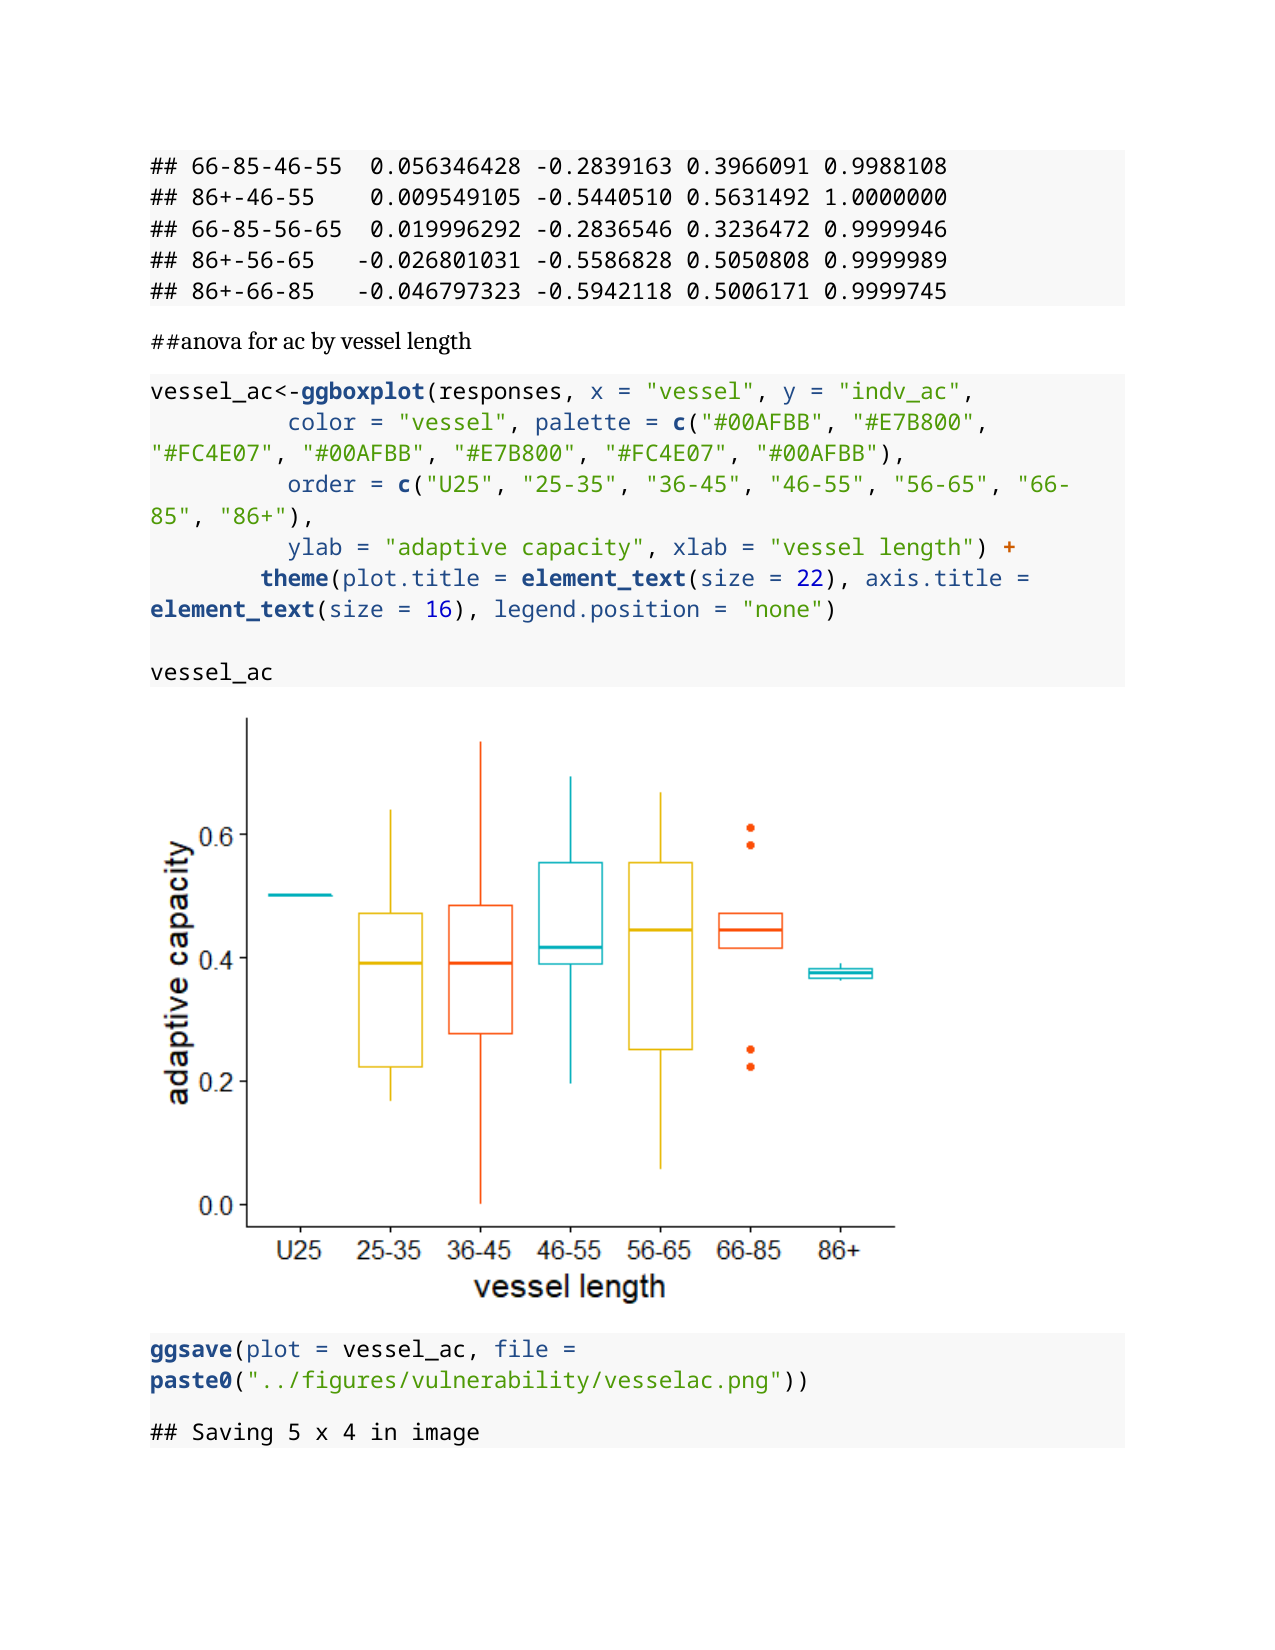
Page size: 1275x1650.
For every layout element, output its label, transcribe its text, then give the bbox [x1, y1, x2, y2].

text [150, 150, 1125, 306]
picture [150, 707, 908, 1315]
text vessel_ac<-ggboxplot(responses, x = "vessel", y = "indv_ac", color = "vessel", palette = c("#00AFBB", "#E7B800", "#FC4E07", "#00AFBB", "#E7B800", "#FC4E07", "#00AFBB"), order = c("U25", "25-35", "36-45", "46-55", "56-65", "66-85", "86+"), ylab = "adaptive capacity", xlab = "vessel length") + theme(plot.title = element_text(size = 22), axis.title = element_text(size = 16), legend.position = "none") vessel_ac [150, 374, 1125, 687]
text ##anova for ac by vessel length [150, 327, 1125, 356]
text ## Saving 5 x 4 in image [150, 1416, 1125, 1448]
text ggsave(plot = vessel_ac, file = paste0("../figures/vulnerability/vesselac.png")) [576, 1333, 1125, 1396]
